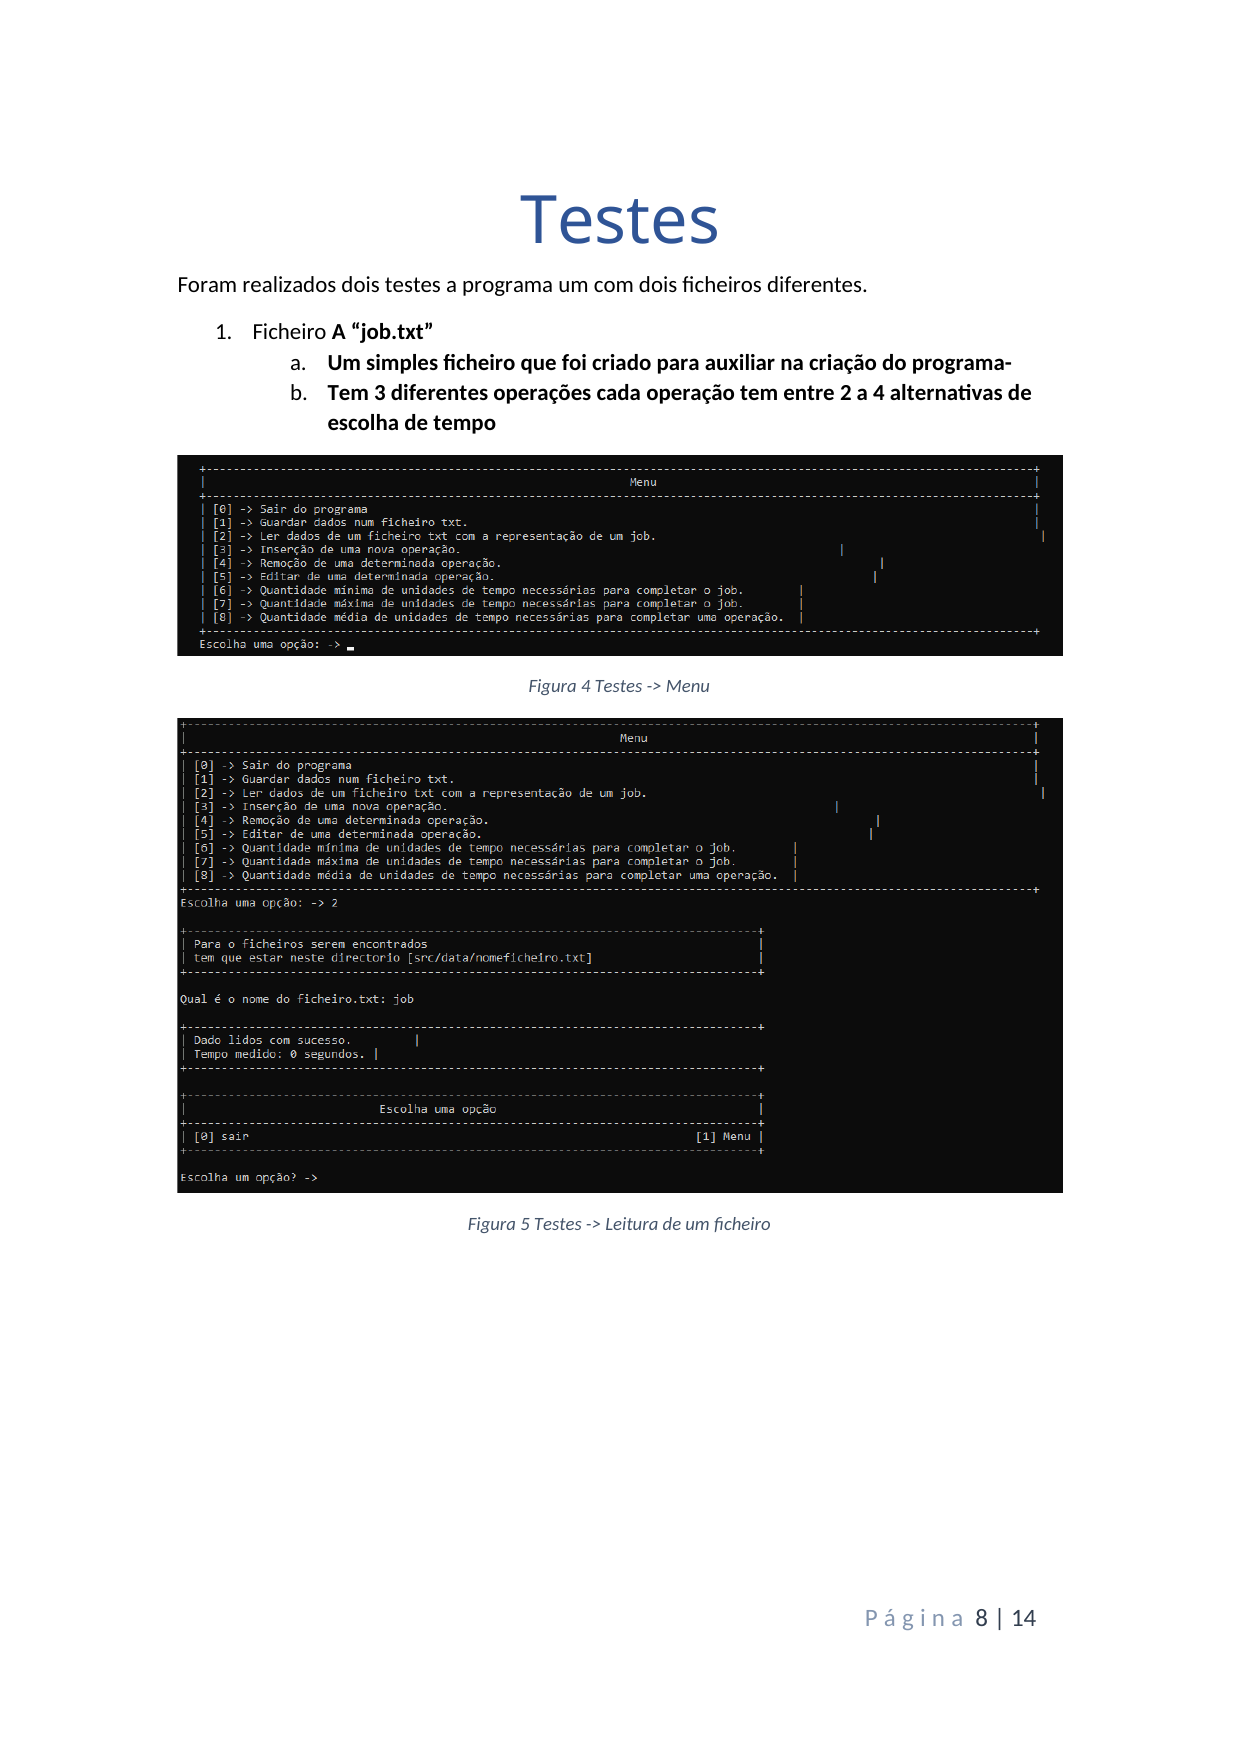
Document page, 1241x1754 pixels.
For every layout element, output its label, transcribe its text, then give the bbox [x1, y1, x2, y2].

list Um simples ficheiro que foi criado para auxiliar na criação do programa- [290, 348, 1063, 376]
list Tem 3 diferentes operações cada operação tem entre 2 a 4 alternativas de escolha de tempo [290, 378, 1063, 436]
text Foram realizados dois testes a programa um com dois ficheiros diferentes. [177, 271, 1063, 299]
text Figura 4 Testes -> Menu [177, 674, 1063, 697]
list Ficheiro A “job.txt” [215, 317, 1063, 346]
picture [177, 455, 1063, 656]
text Figura 5 Testes -> Leitura de um ficheiro [177, 1212, 1063, 1235]
picture [177, 718, 1063, 1193]
subtitle Testes [177, 173, 1063, 263]
